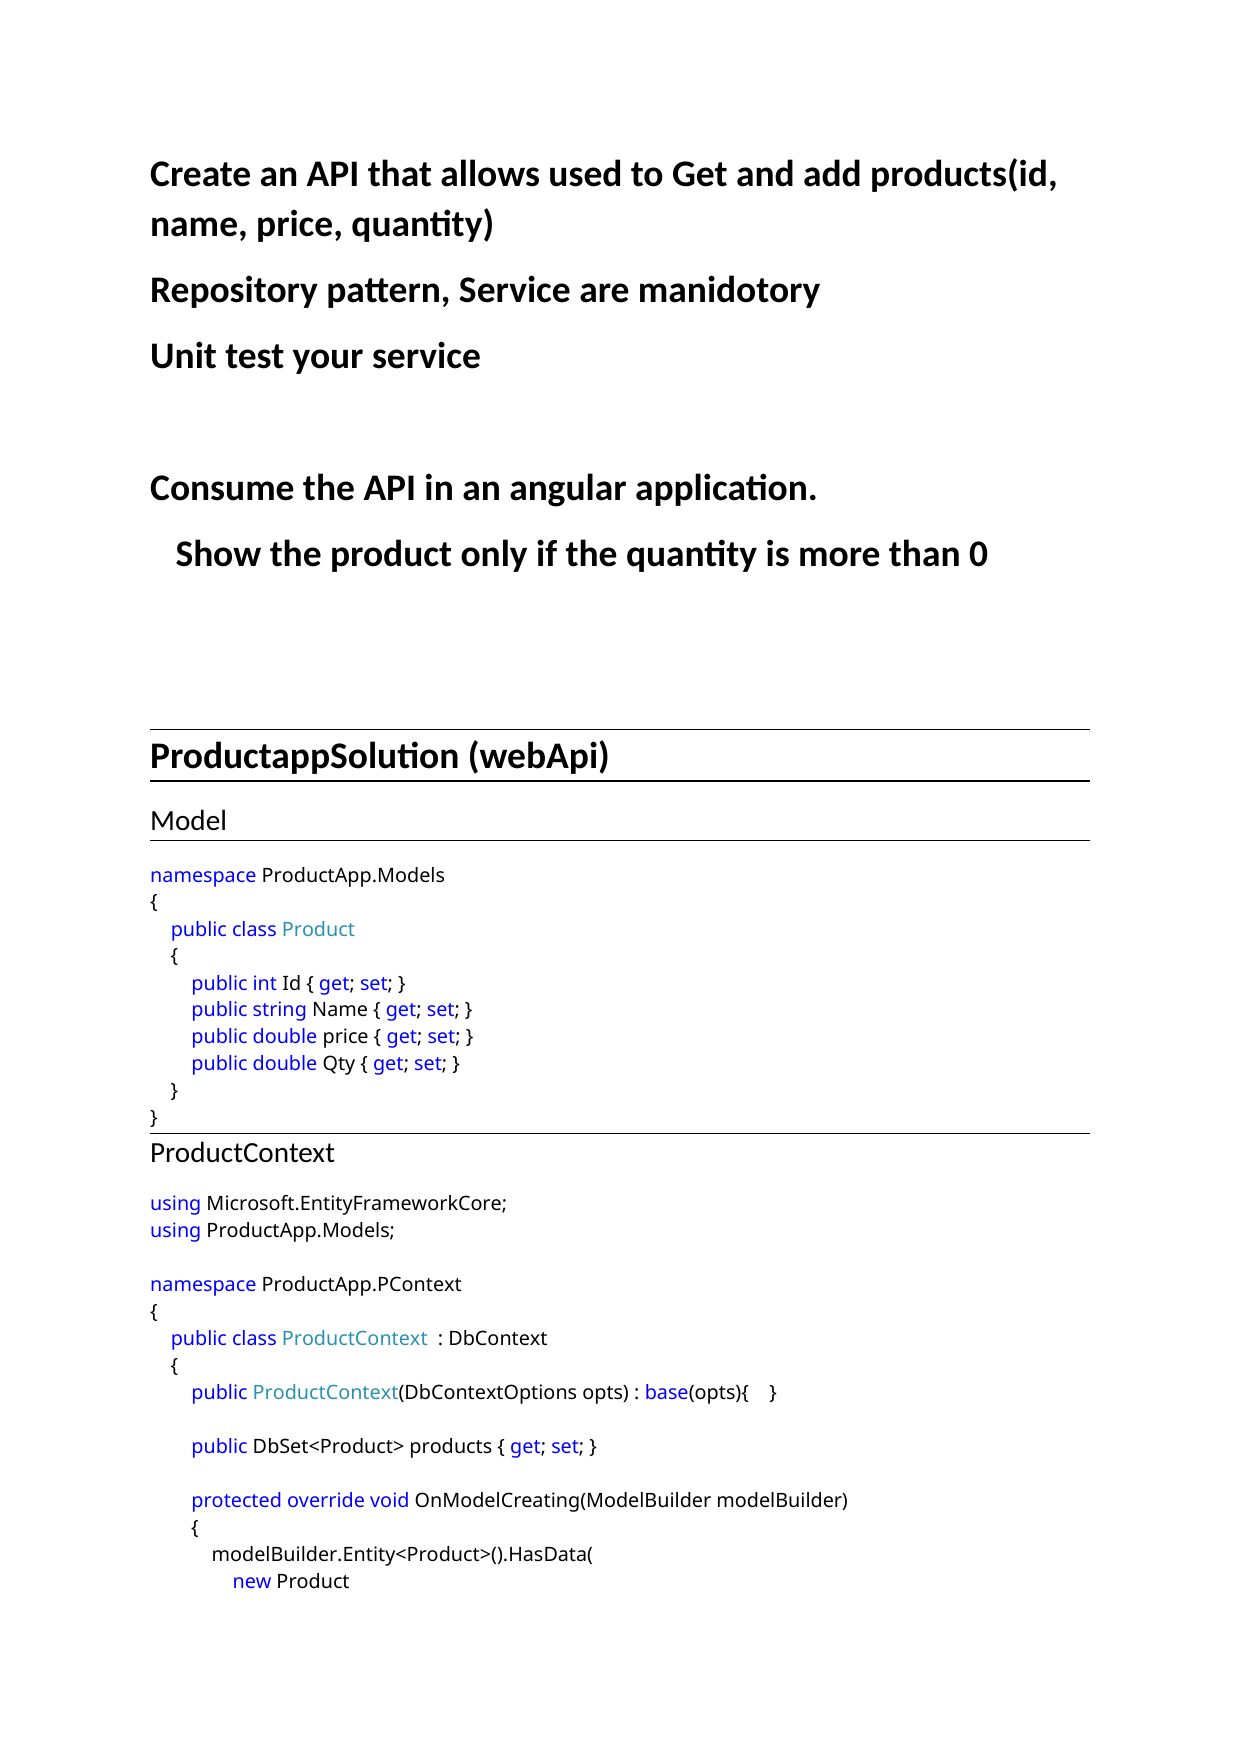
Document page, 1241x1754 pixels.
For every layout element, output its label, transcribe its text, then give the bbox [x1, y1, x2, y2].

text { [150, 942, 1090, 969]
text { [150, 1513, 1090, 1540]
text Unit test your service [150, 332, 1090, 378]
text Show the product only if the quantity is more than 0 [150, 530, 1090, 576]
text Repository pattern, Service are manidotory [150, 266, 1090, 311]
text public DbSet<Product> products { get; set; } [150, 1432, 1090, 1459]
text } [150, 1104, 1090, 1133]
text public class ProductContext : DbContext [150, 1324, 1090, 1351]
text using ProductApp.Models; [150, 1216, 1090, 1243]
text namespace ProductApp.Models [150, 861, 1090, 888]
text modelBuilder.Entity<Product>().HasData( [150, 1540, 1090, 1567]
text public double price { get; set; } [150, 1023, 1090, 1050]
text Model [150, 802, 1090, 840]
text public string Name { get; set; } [150, 996, 1090, 1023]
text protected override void OnModelCreating(ModelBuilder modelBuilder) [150, 1486, 1090, 1513]
text { [150, 1351, 1090, 1378]
text } [150, 1077, 1090, 1104]
text public int Id { get; set; } [150, 969, 1090, 996]
text namespace ProductApp.PContext [150, 1270, 1090, 1297]
text ProductContext [150, 1134, 1090, 1170]
text public class Product [150, 915, 1090, 942]
text public double Qty { get; set; } [150, 1050, 1090, 1077]
text { [150, 1297, 1090, 1324]
text { [150, 888, 1090, 915]
text Create an API that allows used to Get and add products(id, name, price, quantity) [150, 150, 1090, 245]
text using Microsoft.EntityFrameworkCore; [150, 1189, 1090, 1216]
text ProductappSolution (webApi) [150, 730, 1090, 780]
text Consume the API in an angular application. [150, 464, 1090, 510]
text new Product [150, 1567, 1090, 1594]
text public ProductContext(DbContextOptions opts) : base(opts){ } [150, 1378, 1090, 1405]
